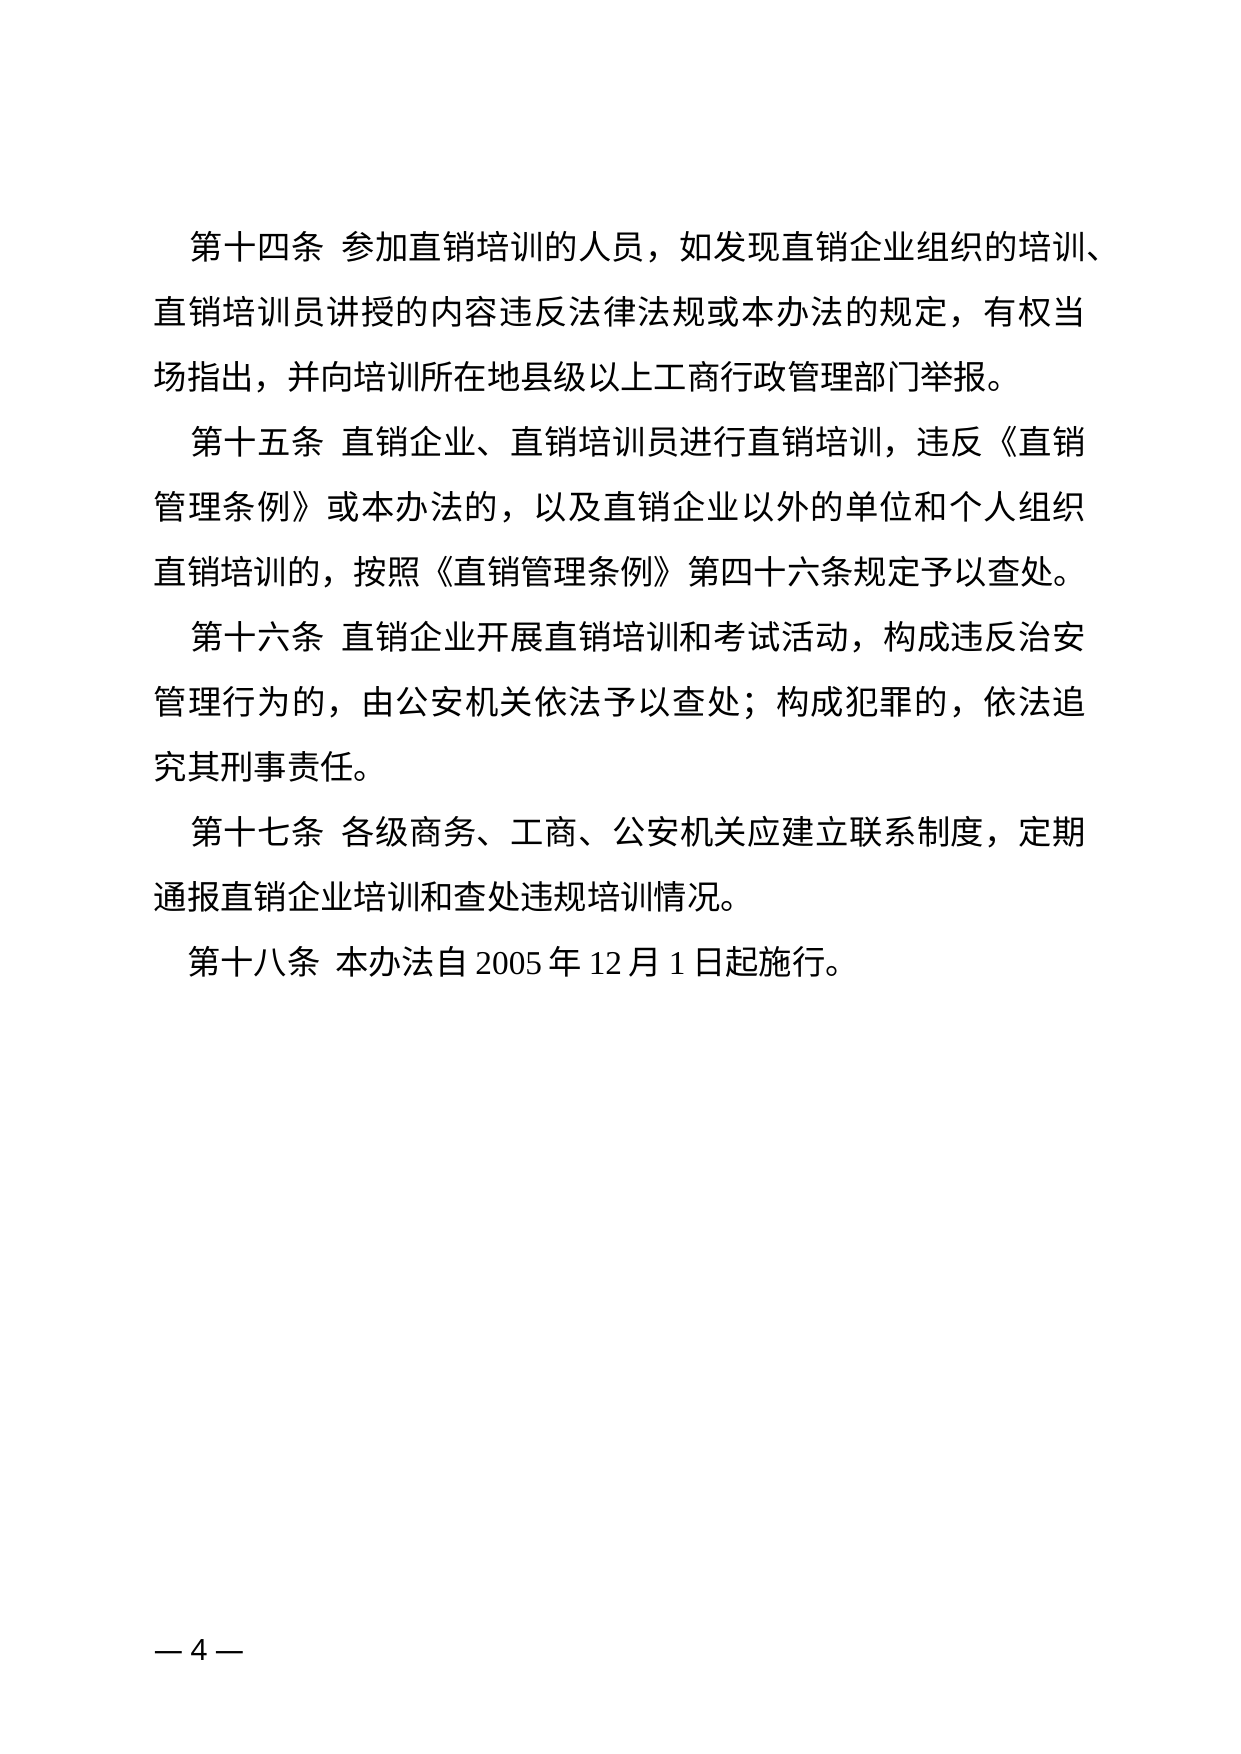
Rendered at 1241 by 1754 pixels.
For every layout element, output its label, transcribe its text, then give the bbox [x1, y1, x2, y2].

text 第十四条 参加直销培训的人员，如发现直销企业组织的培训、直销培训员讲授的内容违反法律法规或本办法的规定，有权当场指出，并向培训所在地县级以上工商行政管理部门举报。 [153, 212, 1087, 407]
text 第十六条 直销企业开展直销培训和考试活动，构成违反治安管理行为的，由公安机关依法予以查处；构成犯罪的，依法追究其刑事责任。 [153, 602, 1087, 797]
text 第十八条 本办法自2005年12月1日起施行。 [153, 927, 1087, 992]
text 第十七条 各级商务、工商、公安机关应建立联系制度，定期通报直销企业培训和查处违规培训情况。 [153, 797, 1087, 927]
text 第十五条 直销企业、直销培训员进行直销培训，违反《直销管理条例》或本办法的，以及直销企业以外的单位和个人组织直销培训的，按照《直销管理条例》第四十六条规定予以查处。 [153, 407, 1087, 602]
